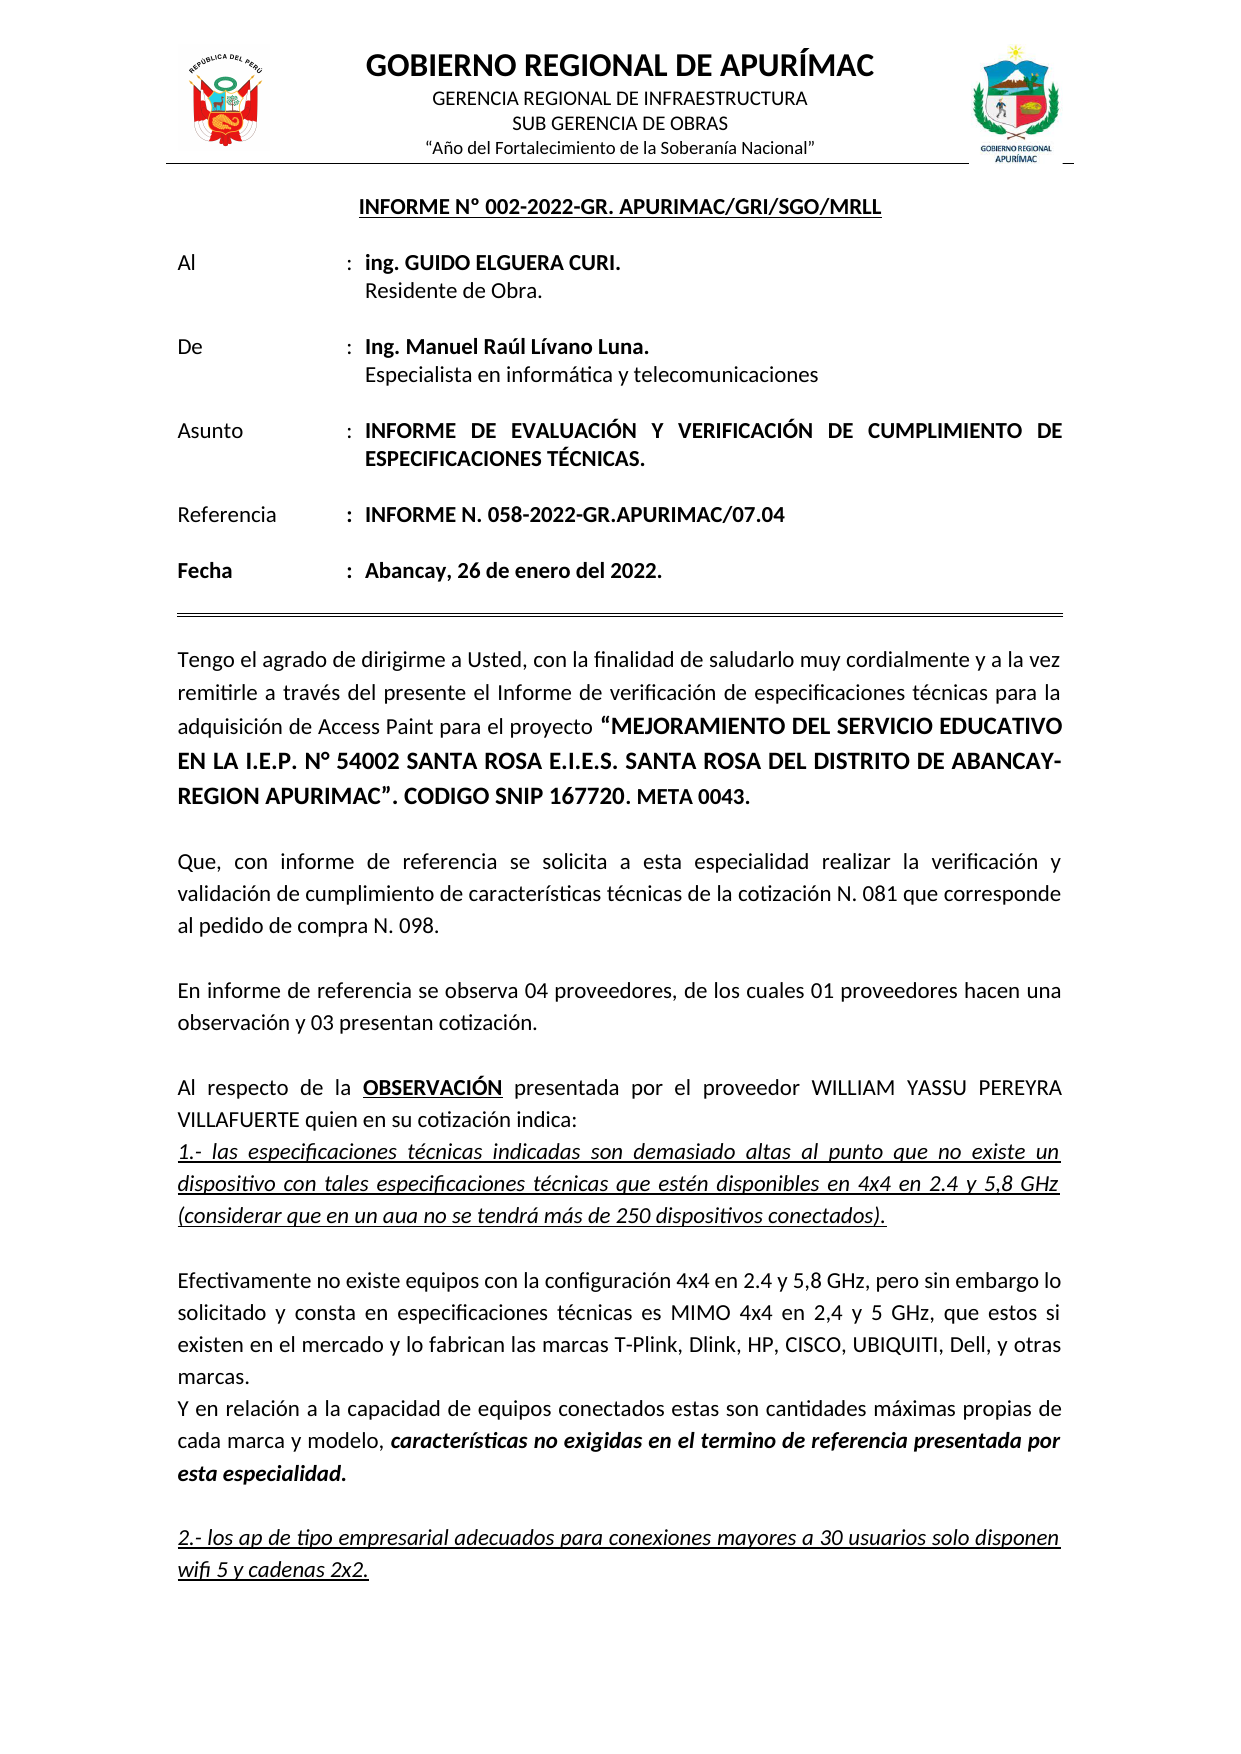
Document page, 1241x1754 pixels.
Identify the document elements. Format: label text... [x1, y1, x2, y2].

text Efectivamente no existe equipos con la configuración 4x4 en 2.4 y 5,8 GHz, pero sin embargo lo solicitado y consta en especificaciones técnicas es MIMO 4x4 en 2,4 y 5 GHz, que estos si existen en el mercado y lo fabrican las marcas T-Plink, Dlink, HP, CISCO, UBIQUITI, Dell, y otras marcas. [177, 1266, 1063, 1390]
picture [177, 44, 271, 151]
text Al respecto de la OBSERVACIÓN presentada por el proveedor WILLIAM YASSU PEREYRA VILLAFUERTE quien en su cotización indica: [177, 1073, 1063, 1133]
text Asunto : INFORME DE EVALUACIÓN Y VERIFICACIÓN DE CUMPLIMIENTO DE ESPECIFICACIONES TÉCNICAS. [177, 417, 1063, 473]
text Tengo el agrado de dirigirme a Usted, con la finalidad de saludarlo muy cordialmente y a la vez remitirle a través del presente el Informe de verificación de especificaciones técnicas para la adquisición de Access Paint para el proyecto “MEJORAMIENTO DEL SERVICIO EDUCATIVO EN LA I.E.P. N° 54002 SANTA ROSA E.I.E.S. SANTA ROSA DEL DISTRITO DE ABANCAY-REGION APURIMAC”. CODIGO SNIP 167720. META 0043. [177, 645, 1063, 811]
text Referencia : INFORME N. 058-2022-GR.APURIMAC/07.04 [177, 501, 1063, 529]
text 1.- las especificaciones técnicas indicadas son demasiado altas al punto que no existe un dispositivo con tales especificaciones técnicas que estén disponibles en 4x4 en 2.4 y 5,8 GHz (considerar que en un aua no se tendrá más de 250 dispositivos conectados). [177, 1137, 1063, 1229]
text 2.- los ap de tipo empresarial adecuados para conexiones mayores a 30 usuarios solo disponen wifi 5 y cadenas 2x2. [177, 1523, 1063, 1583]
picture [969, 44, 1063, 164]
text Y en relación a la capacidad de equipos conectados estas son cantidades máximas propias de cada marca y modelo, características no exigidas en el termino de referencia presentada por esta especialidad. [177, 1394, 1063, 1487]
text INFORME Nº 002-2022-GR. APURIMAC/GRI/SGO/MRLL [177, 192, 1063, 220]
text Que, con informe de referencia se solicita a esta especialidad realizar la verificación y validación de cumplimiento de características técnicas de la cotización N. 081 que corresponde al pedido de compra N. 098. [177, 847, 1063, 940]
text Al : ing. GUIDO ELGUERA CURI. [177, 248, 1063, 276]
text Residente de Obra. [177, 276, 1063, 304]
text Fecha : Abancay, 26 de enero del 2022. [177, 557, 1063, 585]
text En informe de referencia se observa 04 proveedores, de los cuales 01 proveedores hacen una observación y 03 presentan cotización. [177, 976, 1063, 1036]
text De : Ing. Manuel Raúl Lívano Luna. [177, 332, 1063, 361]
text Especialista en informática y telecomunicaciones [177, 361, 1063, 388]
